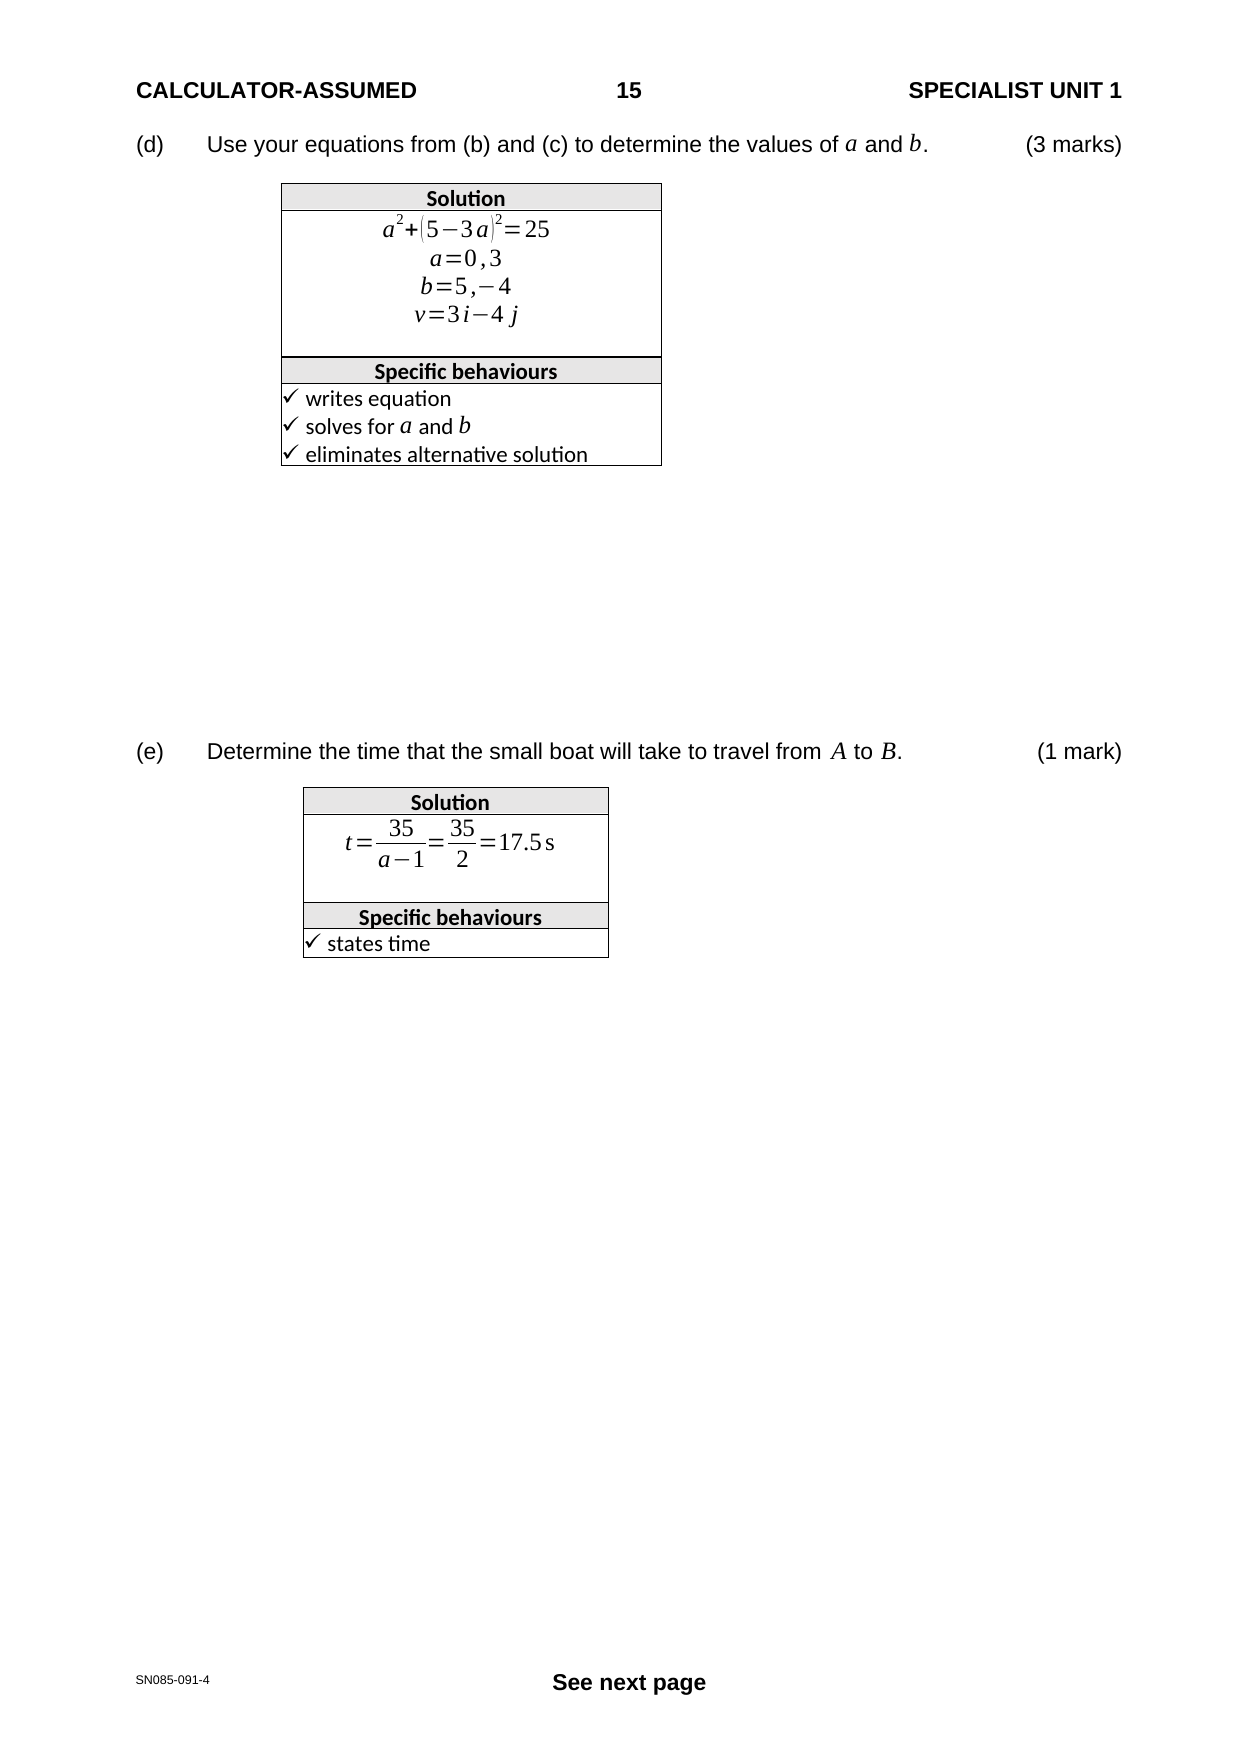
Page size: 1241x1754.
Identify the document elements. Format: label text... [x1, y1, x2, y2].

text (e) Determine the time that the small boat will take to travel from to . (1 mark) [136, 737, 1122, 765]
text (d) Use your equations from (b) and (c) to determine the values of and . (3 marks) [136, 130, 1122, 157]
